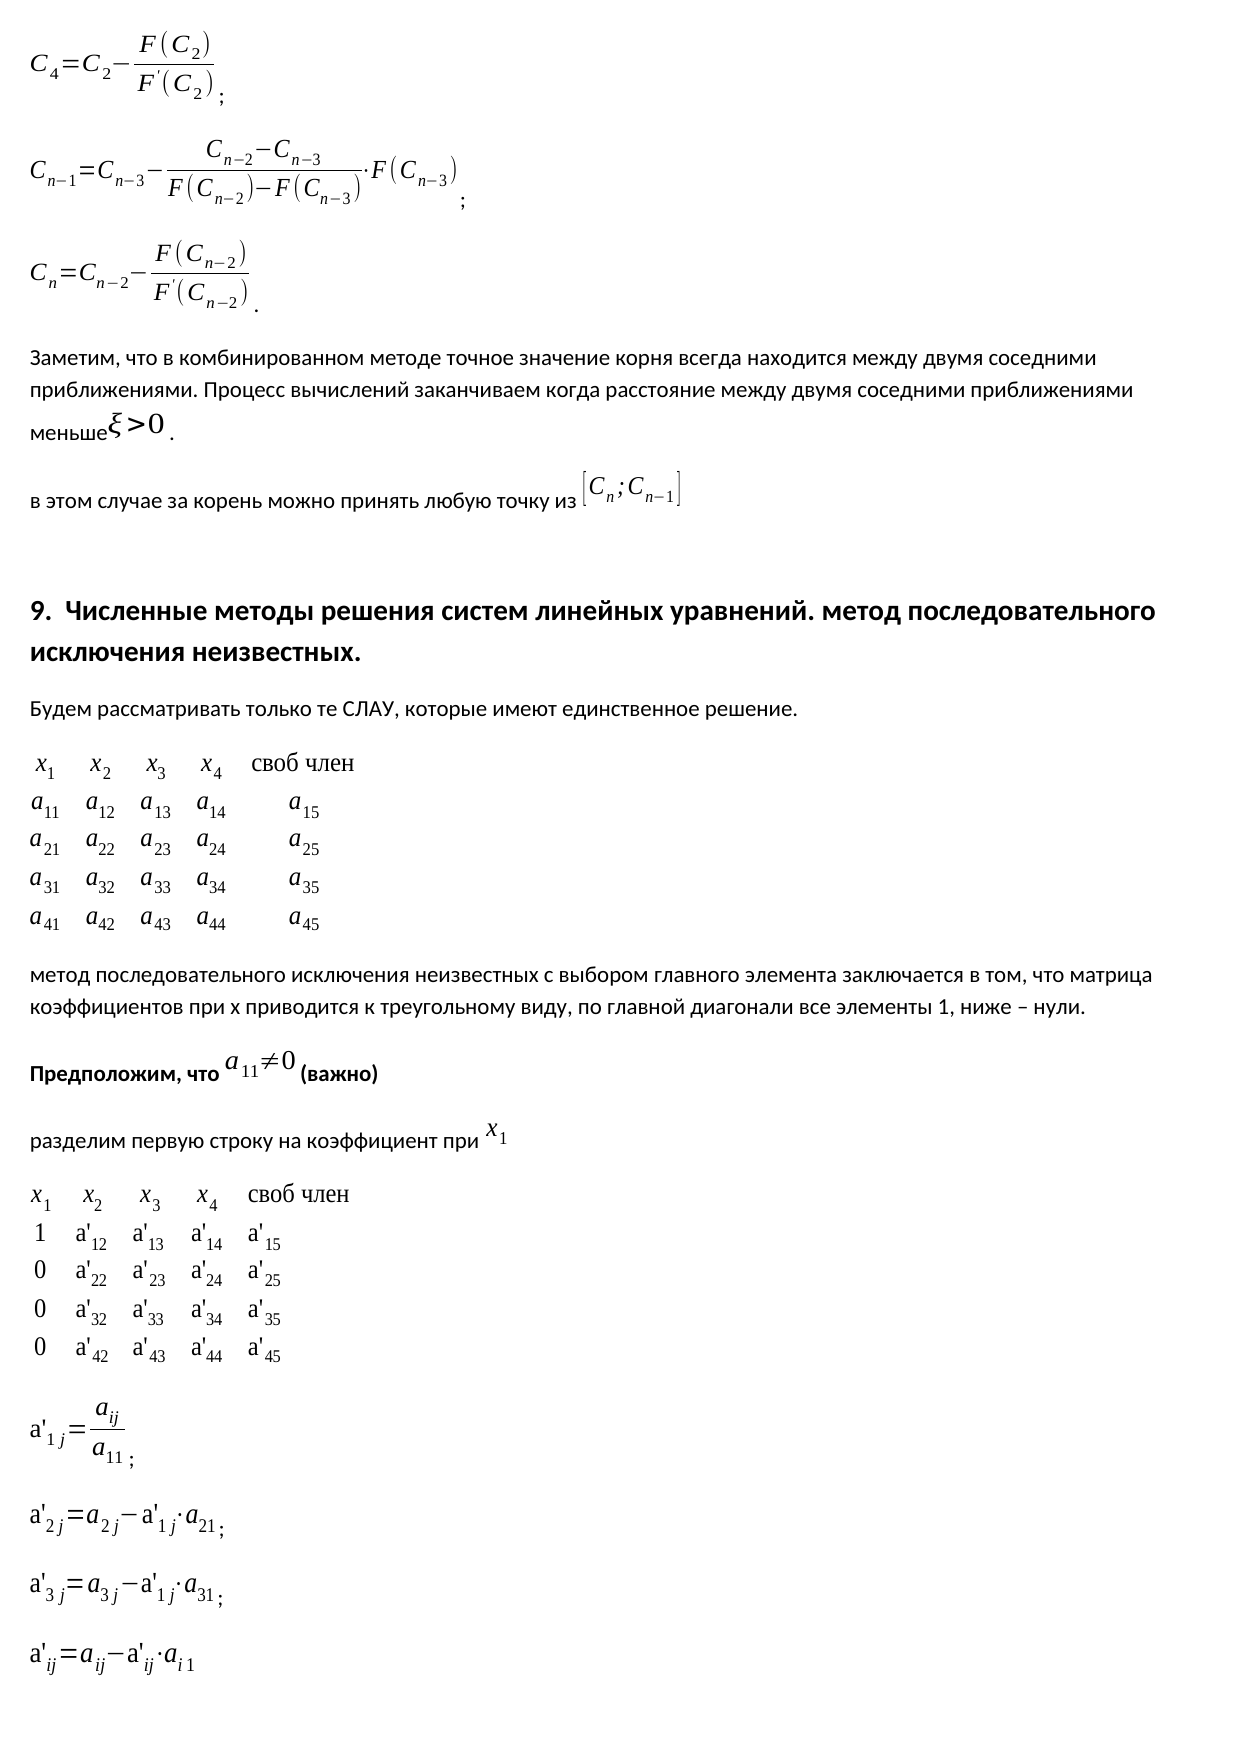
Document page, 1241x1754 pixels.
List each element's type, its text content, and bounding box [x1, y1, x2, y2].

text Предположим, что (важно) [29, 1045, 1211, 1087]
text разделим первую строку на коэффициент при [29, 1112, 1211, 1154]
text Будем рассматривать только те СЛАУ, которые имеют единственное решение. [29, 694, 1211, 723]
text метод последовательного исключения неизвестных с выбором главного элемента заключается в том, что матрица коэффициентов при х приводится к треугольному виду, по главной диагонали все элементы 1, ниже – нули. [29, 960, 1211, 1020]
text 9. Численные методы решения систем линейных уравнений. метод последовательного исключения неизвестных. [29, 592, 1211, 668]
text Заметим, что в комбинированном методе точное значение корня всегда находится между двумя соседними приближениями. Процесс вычислений заканчиваем когда расстояние между двумя соседними приближениями меньше. [29, 343, 1211, 446]
text в этом случае за корень можно принять любую точку из [29, 471, 1211, 514]
text ; [29, 1567, 1211, 1611]
text ; [29, 29, 1211, 109]
text . [29, 238, 1211, 318]
text ; [29, 1392, 1211, 1472]
text ; [29, 1497, 1211, 1542]
text ; [29, 134, 1211, 213]
